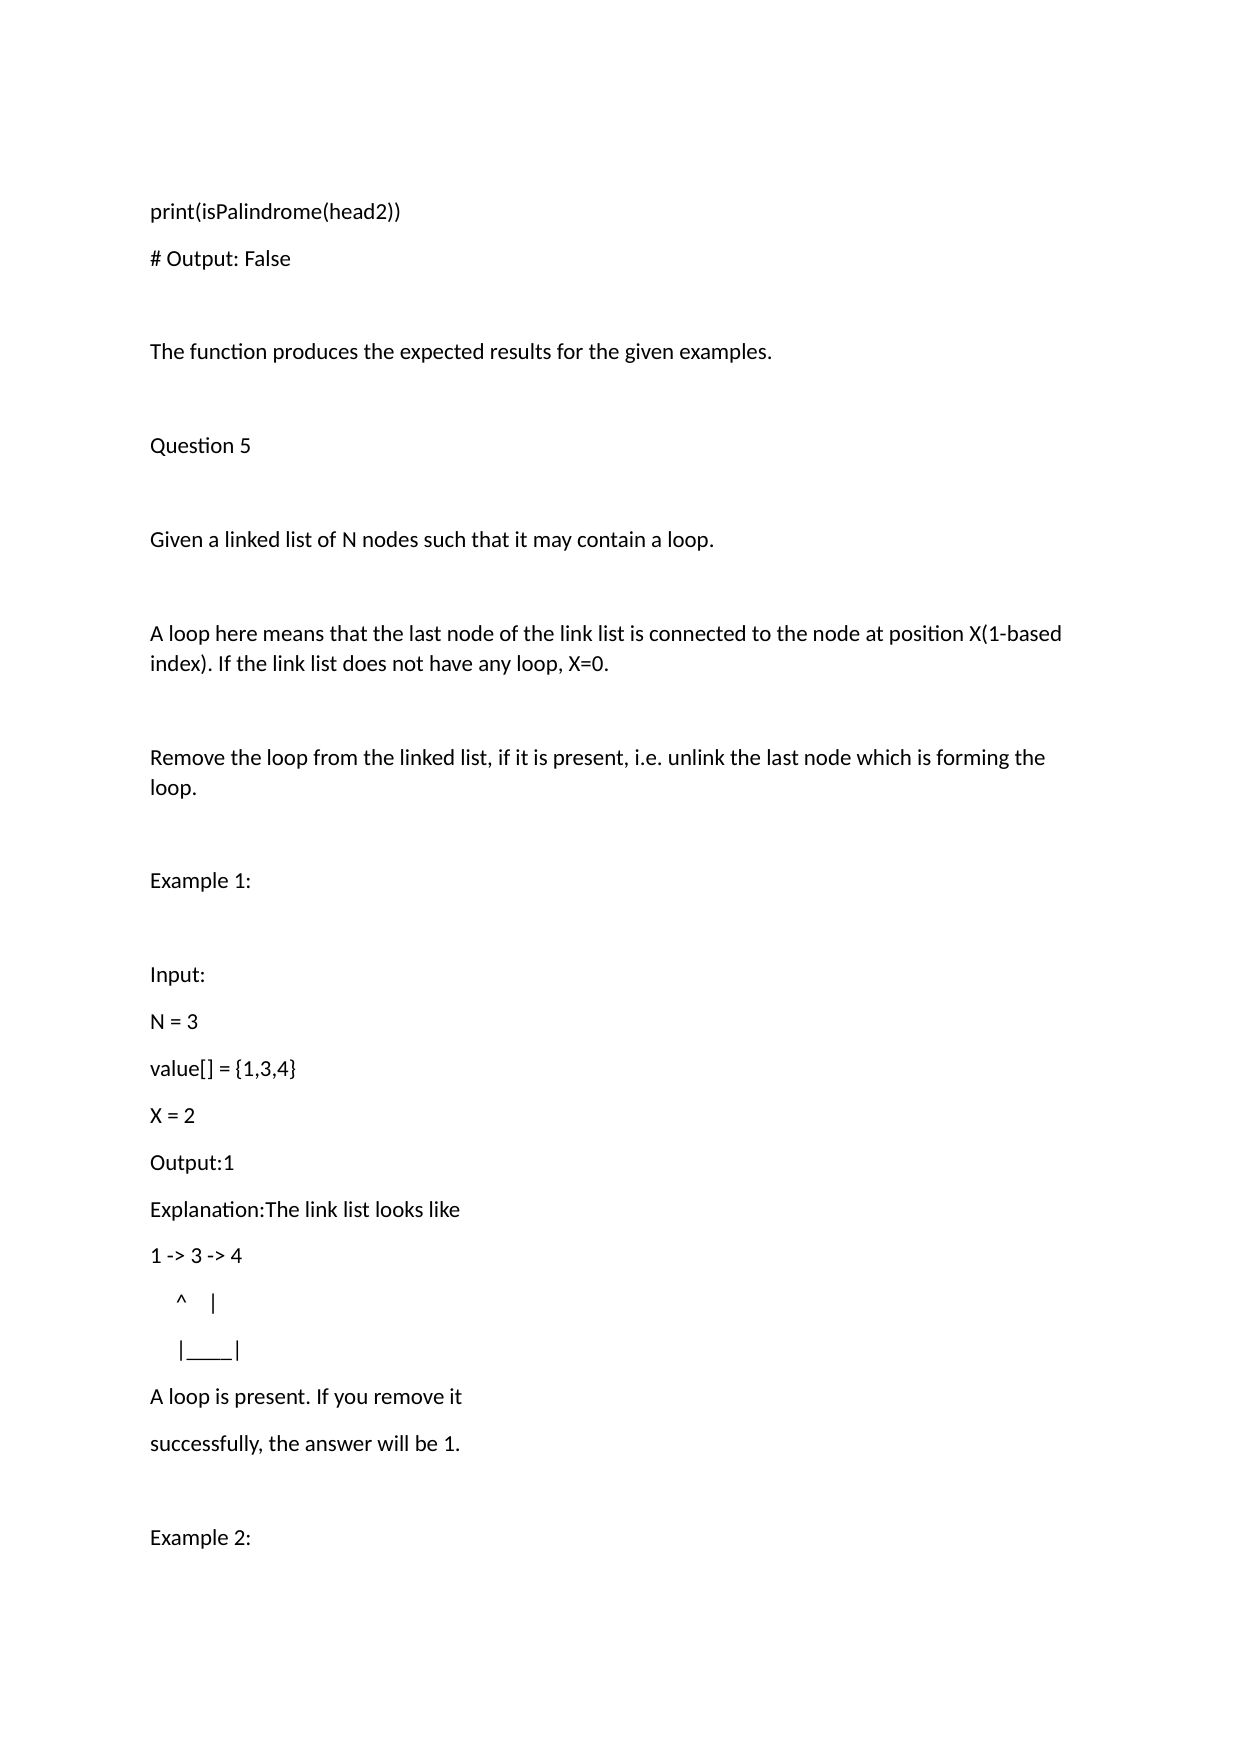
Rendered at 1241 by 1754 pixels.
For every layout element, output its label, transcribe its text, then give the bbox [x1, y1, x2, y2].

text value[] = {1,3,4} [150, 1054, 1090, 1082]
text Example 2: [150, 1523, 1090, 1551]
text 1 -> 3 -> 4 [150, 1242, 1090, 1270]
text Remove the loop from the linked list, if it is present, i.e. unlink the last node which is forming the loop. [150, 743, 1090, 801]
text Explanation:The link list looks like [150, 1195, 1090, 1223]
text A loop here means that the last node of the link list is connected to the node at position X(1-based index). If the link list does not have any loop, X=0. [150, 619, 1090, 677]
text Given a linked list of N nodes such that it may contain a loop. [150, 525, 1090, 553]
text Example 1: [150, 867, 1090, 895]
text ^ | [150, 1288, 1090, 1317]
text Output:1 [150, 1148, 1090, 1176]
text Input: [150, 960, 1090, 988]
text The function produces the expected results for the given examples. [150, 337, 1090, 366]
text |____| [150, 1335, 1090, 1363]
text print(isPalindrome(head2)) [150, 197, 1090, 225]
text N = 3 [150, 1007, 1090, 1035]
text # Output: False [150, 244, 1090, 272]
text Question 5 [150, 431, 1090, 459]
text X = 2 [150, 1101, 1090, 1129]
text A loop is present. If you remove it [150, 1382, 1090, 1410]
text successfully, the answer will be 1. [150, 1429, 1090, 1457]
